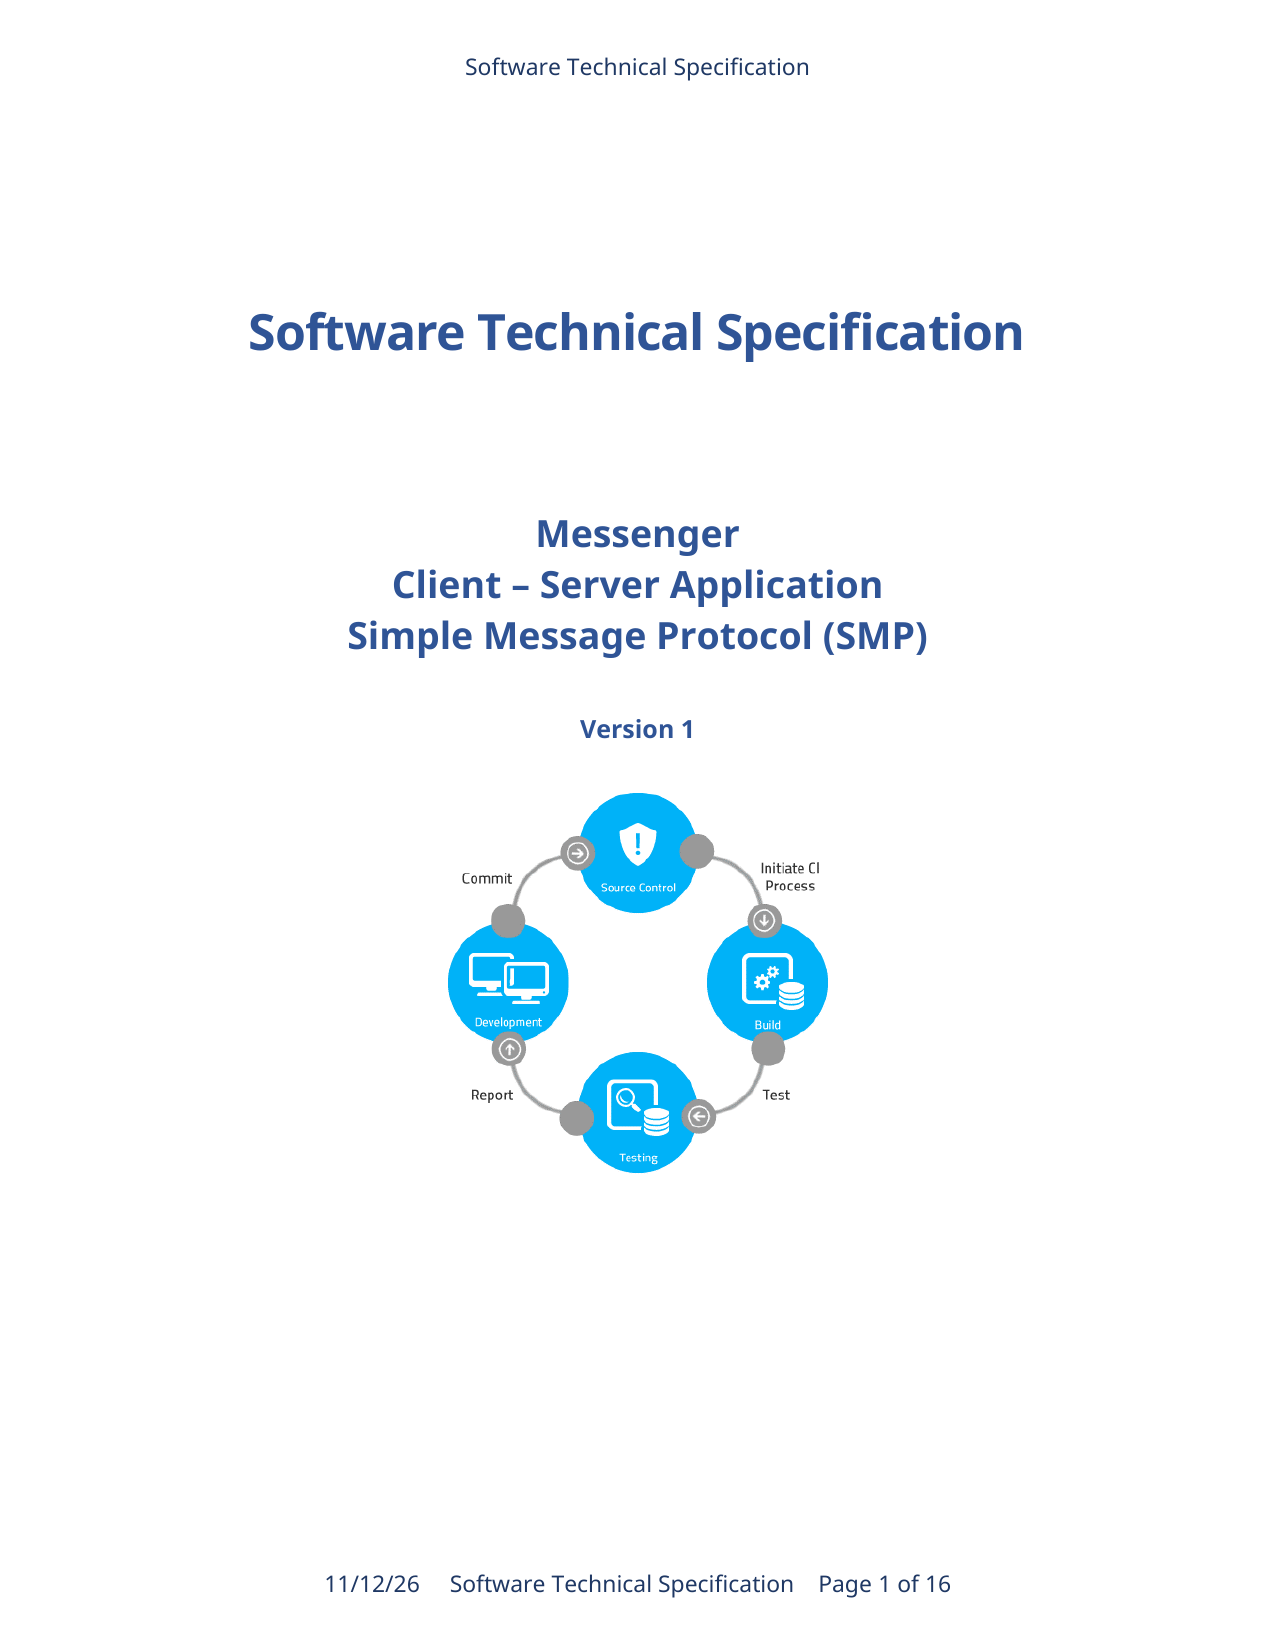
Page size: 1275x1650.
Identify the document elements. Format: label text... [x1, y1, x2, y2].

text Simple Message Protocol (SMP) [105, 609, 1170, 661]
picture [337, 779, 938, 1190]
text Version 1 [105, 712, 1170, 746]
title Software Technical Specification [105, 297, 1170, 365]
text Client – Server Application [105, 558, 1170, 609]
text Messenger [105, 507, 1170, 558]
